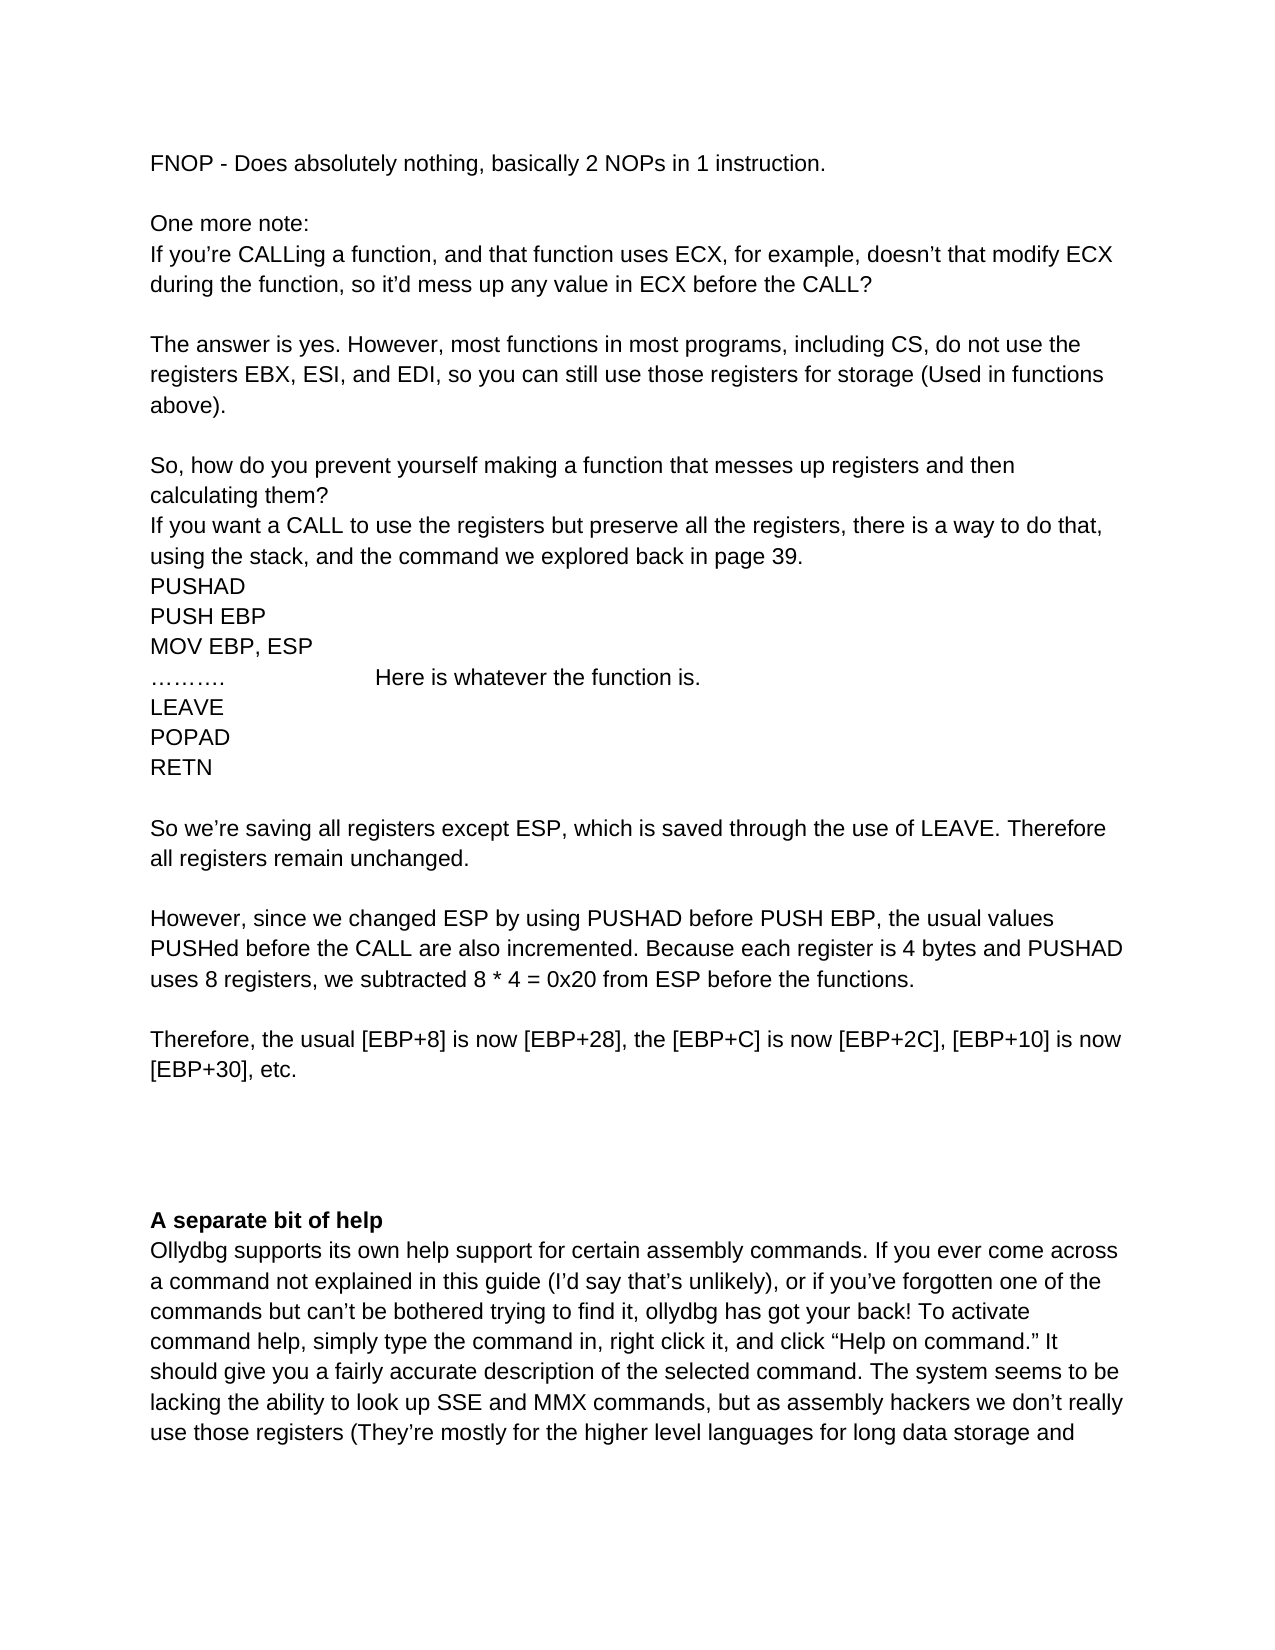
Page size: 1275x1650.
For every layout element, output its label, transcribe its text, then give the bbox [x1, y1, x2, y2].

text PUSHAD [150, 573, 1125, 599]
text So we’re saving all registers except ESP, which is saved through the use of LEAVE. Therefore all registers remain unchanged. [150, 814, 1125, 871]
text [150, 150, 1125, 207]
text LEAVE [150, 694, 1125, 720]
text One more note: [150, 210, 1125, 237]
text So, how do you prevent yourself making a function that messes up registers and then calculating them? [150, 452, 1125, 509]
text If you’re CALLing a function, and that function uses ECX, for example, doesn’t that modify ECX during the function, so it’d mess up any value in ECX before the CALL? [150, 241, 1125, 297]
text RETN [150, 754, 1125, 781]
text A separate bit of help [150, 1207, 1125, 1234]
text Therefore, the usual [EBP+8] is now [EBP+28], the [EBP+C] is now [EBP+2C], [EBP+10] is now [EBP+30], etc. [150, 1026, 1125, 1083]
text However, since we changed ESP by using PUSHAD before PUSH EBP, the usual values PUSHed before the CALL are also incremented. Because each register is 4 bytes and PUSHAD uses 8 registers, we subtracted 8 * 4 = 0x20 from ESP before the functions. [150, 905, 1125, 992]
text MOV EBP, ESP [150, 633, 1125, 660]
text POPAD [150, 724, 1125, 750]
text PUSH EBP [150, 603, 1125, 629]
text The answer is yes. However, most functions in most programs, including CS, do not use the registers EBX, ESI, and EDI, so you can still use those registers for storage (Used in functions above). [150, 331, 1125, 418]
text If you want a CALL to use the registers but preserve all the registers, there is a way to do that, using the stack, and the command we explored back in page 39. [150, 512, 1125, 569]
text ………. Here is whatever the function is. [150, 663, 1125, 690]
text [150, 1237, 1125, 1445]
